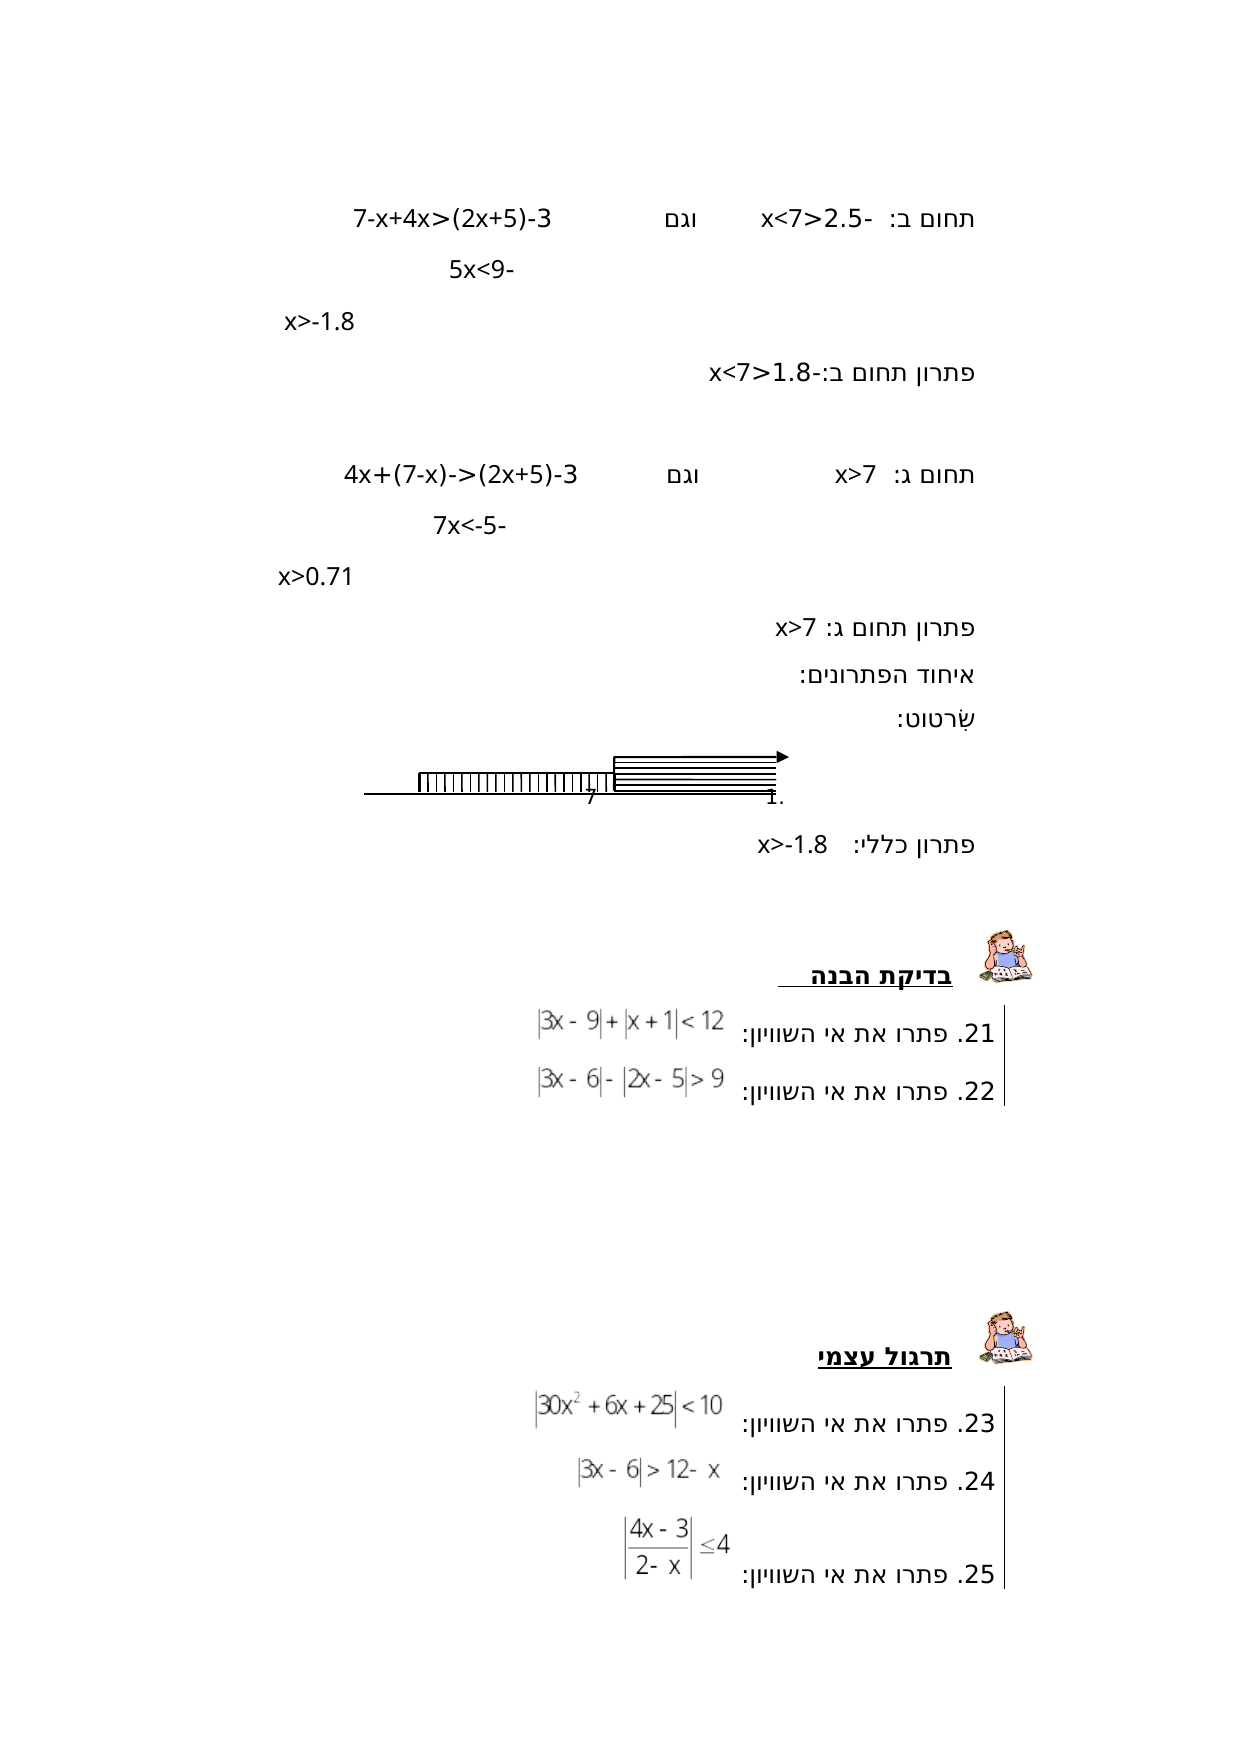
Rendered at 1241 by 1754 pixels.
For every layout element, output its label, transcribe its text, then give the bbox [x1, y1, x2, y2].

text x>-1.8 [187, 303, 975, 337]
text פתרון כללי: x>-1.8 [187, 827, 975, 861]
text -5x<9 [187, 252, 975, 286]
text בדיקת הבנה [187, 929, 1053, 990]
text 25. פתרו את אי השוויון: [187, 1511, 1004, 1589]
text 21. פתרו את אי השוויון: [187, 1005, 1004, 1048]
text פתרון תחום ב:-1.8<x<7 [187, 354, 975, 388]
text 22. פתרו את אי השוויון: [187, 1063, 1004, 1106]
text 23. פתרו את אי השוויון: [187, 1386, 1004, 1439]
text איחוד הפתרונים: [187, 660, 975, 689]
text -7x<-5 [187, 507, 975, 541]
text תחום ג: x>7 וגם 3-(2x+5)<-(7-x)+4x [187, 456, 975, 490]
text תרגול עצמי [187, 1310, 1053, 1371]
text x>0.71 [187, 558, 975, 592]
text פתרון תחום ג: x>7 [187, 609, 975, 643]
text שִׂרטוט: [187, 704, 975, 733]
text תחום ב: -2.5<x<7 וגם 3-(2x+5)<7-x+4x [187, 201, 975, 235]
text 24. פתרו את אי השוויון: [187, 1453, 1004, 1497]
